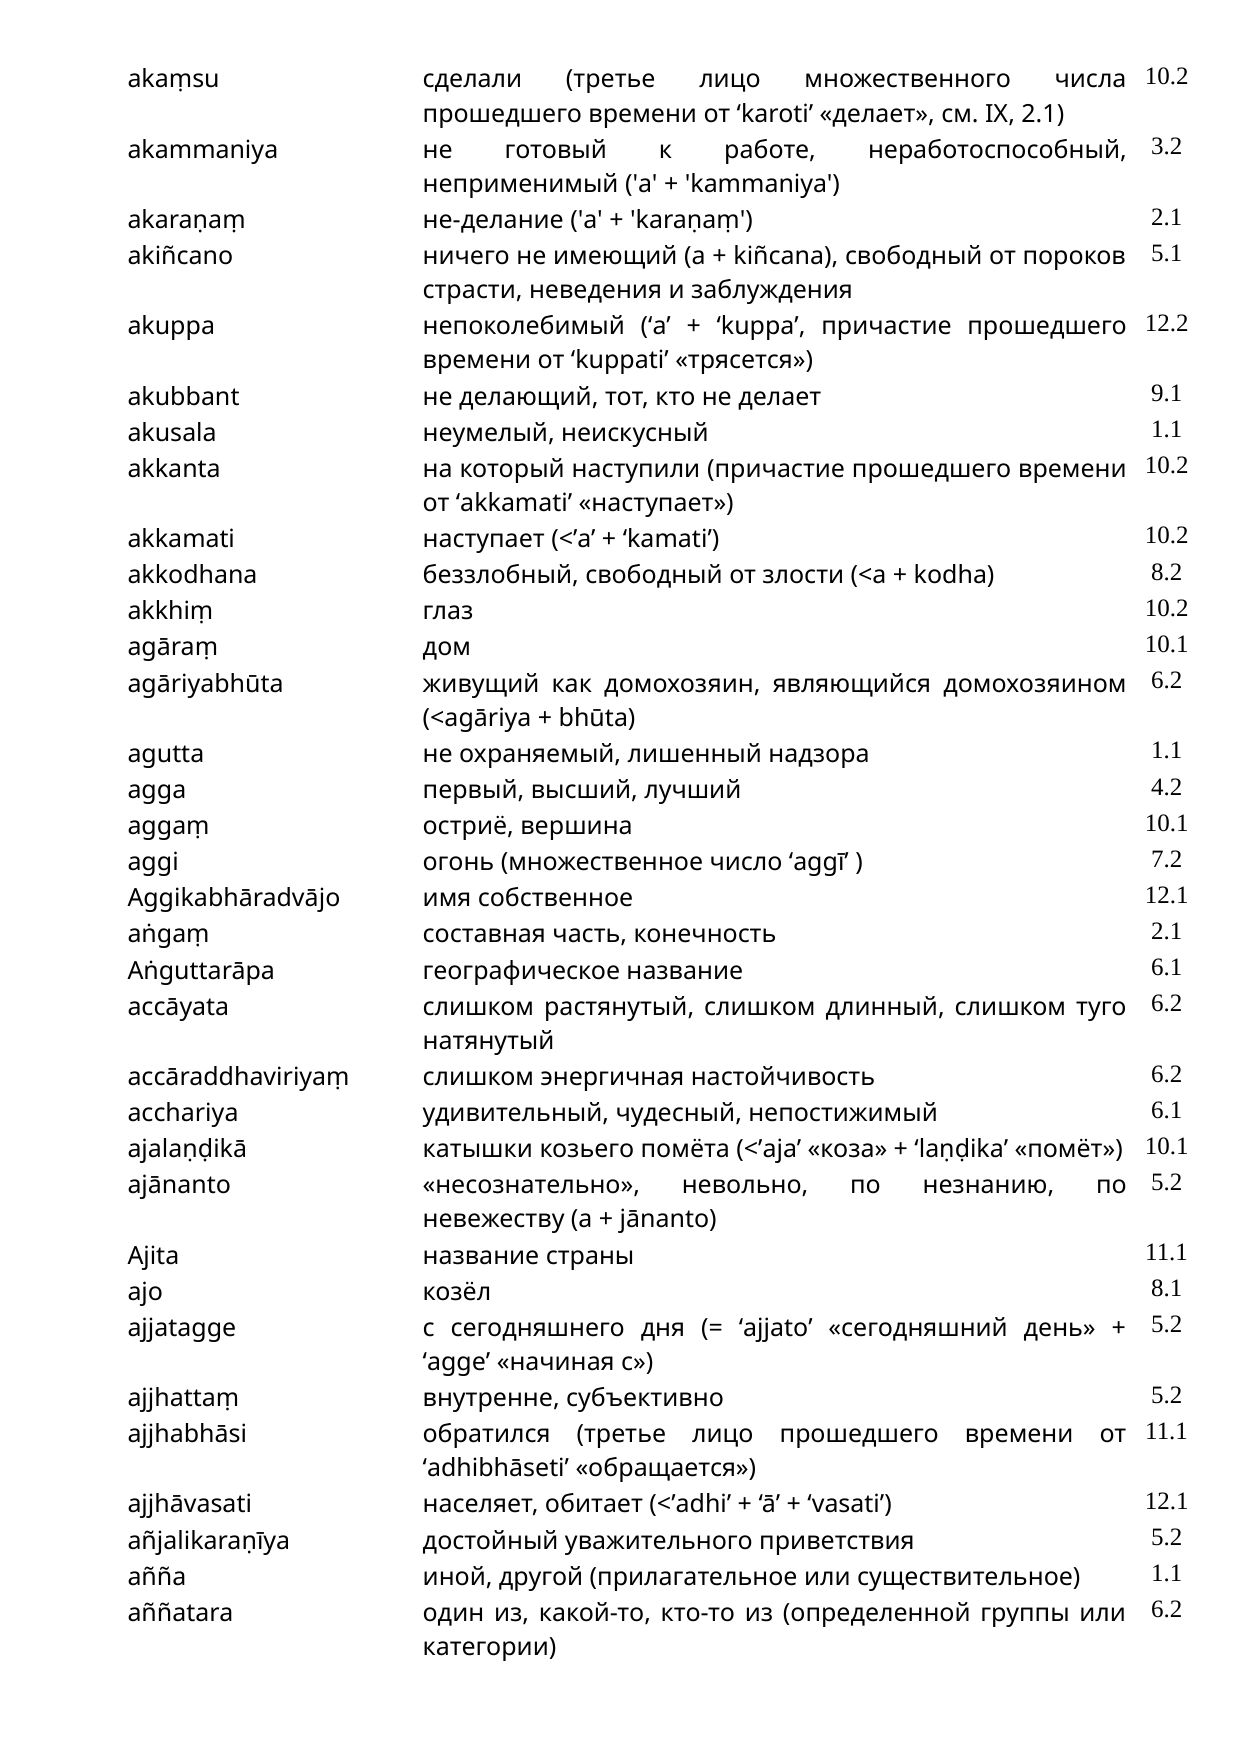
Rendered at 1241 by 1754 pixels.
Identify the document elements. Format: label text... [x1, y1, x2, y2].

table_cell 9.1 [1129, 376, 1204, 412]
table_cell 1.1 [1129, 1556, 1204, 1592]
table_cell беззлобный, свободный от злости (<a + kodha) [420, 555, 1129, 591]
table_cell 11.1 [1129, 1414, 1204, 1484]
table_cell 2.1 [1129, 914, 1204, 950]
table_cell неумелый, неискусный [420, 412, 1129, 448]
table_cell «несознательно», невольно, по незнанию, по невежеству (a + jānanto) [420, 1165, 1129, 1235]
table_cell населяет, обитает (<’adhi’ + ‘ā’ + ‘vasati’) [420, 1484, 1129, 1520]
table_cell ajjhāvasati [125, 1484, 420, 1520]
table_cell ajalaṇḍikā [125, 1129, 420, 1165]
table_cell ajjhabhāsi [125, 1414, 420, 1484]
table_cell глаз [420, 591, 1129, 627]
table_cell достойный уважительного приветствия [420, 1520, 1129, 1556]
table_cell 3.2 [1129, 129, 1204, 199]
table_cell 11.1 [1129, 1235, 1204, 1271]
table_cell 5.2 [1129, 1165, 1204, 1235]
table_cell aññatara [125, 1593, 420, 1663]
table_cell 6.1 [1129, 950, 1204, 986]
table_cell наступает (<’a’ + ‘kamati’) [420, 519, 1129, 555]
table_cell не делающий, тот, кто не делает [420, 376, 1129, 412]
table_cell agutta [125, 733, 420, 769]
table_cell 10.2 [1129, 519, 1204, 555]
table_cell 10.1 [1129, 806, 1204, 842]
table_cell козёл [420, 1271, 1129, 1307]
table_cell 6.2 [1129, 663, 1204, 733]
table_cell 8.1 [1129, 1271, 1204, 1307]
table_cell aggaṃ [125, 806, 420, 842]
table_cell катышки козьего помёта (<’aja’ «коза» + ‘laṇḍika’ «помёт») [420, 1129, 1129, 1165]
table_cell 7.2 [1129, 842, 1204, 878]
table_cell один из, какой-то, кто-то из (определенной группы или категории) [420, 1593, 1129, 1663]
table_cell имя собственное [420, 878, 1129, 914]
table_cell остриё, вершина [420, 806, 1129, 842]
table_cell 5.1 [1129, 236, 1204, 306]
table_cell огонь (множественное число ‘aggī’ ) [420, 842, 1129, 878]
table_cell aṅgaṃ [125, 914, 420, 950]
table_cell aggi [125, 842, 420, 878]
table_cell akuppa [125, 306, 420, 376]
table_cell agga [125, 770, 420, 806]
table_header сделали (третье лицо множественного числа прошедшего времени от ‘karoti’ «делает», см. IX, 2.1) [420, 59, 1129, 129]
table_cell дом [420, 627, 1129, 663]
table_cell непоколебимый (‘a’ + ‘kuppa’, причастие прошедшего времени от ‘kuppati’ «трясется») [420, 306, 1129, 376]
table_cell 5.2 [1129, 1520, 1204, 1556]
table_cell 5.2 [1129, 1378, 1204, 1414]
table_cell ajānanto [125, 1165, 420, 1235]
table_cell 12.2 [1129, 306, 1204, 376]
table_cell не-делание ('a' + 'karaṇaṃ') [420, 200, 1129, 236]
table_cell с сегодняшнего дня (= ‘ajjato’ «сегодняшний день» + ‘agge’ «начиная с») [420, 1308, 1129, 1378]
table_cell 10.2 [1129, 448, 1204, 518]
table_cell accāraddhaviriyaṃ [125, 1057, 420, 1093]
table_cell 4.2 [1129, 770, 1204, 806]
table_header akaṃsu [125, 59, 420, 129]
table_cell Aggikabhāradvājo [125, 878, 420, 914]
table_cell akkanta [125, 448, 420, 518]
table_cell 10.1 [1129, 627, 1204, 663]
table_cell 10.2 [1129, 591, 1204, 627]
table_cell agāriyabhūta [125, 663, 420, 733]
table_cell 2.1 [1129, 200, 1204, 236]
table_cell 12.1 [1129, 1484, 1204, 1520]
table_cell accāyata [125, 986, 420, 1057]
table_header 10.2 [1129, 59, 1204, 129]
table_cell agāraṃ [125, 627, 420, 663]
table_cell Aṅguttarāpa [125, 950, 420, 986]
table_cell живущий как домохозяин, являющийся домохозяином (<agāriya + bhūta) [420, 663, 1129, 733]
table_cell 1.1 [1129, 733, 1204, 769]
table_cell первый, высший, лучший [420, 770, 1129, 806]
table_cell 10.1 [1129, 1129, 1204, 1165]
table_cell ajjhattaṃ [125, 1378, 420, 1414]
table_cell 6.2 [1129, 1593, 1204, 1663]
table_cell akammaniya [125, 129, 420, 199]
table_cell на который наступили (причастие прошедшего времени от ‘akkamati’ «наступает») [420, 448, 1129, 518]
table_cell añjalikaraṇīya [125, 1520, 420, 1556]
table_cell составная часть, конечность [420, 914, 1129, 950]
table_cell 6.2 [1129, 986, 1204, 1057]
table_cell обратился (третье лицо прошедшего времени от ‘adhibhāseti’ «обращается») [420, 1414, 1129, 1484]
table_cell 6.1 [1129, 1093, 1204, 1129]
table_cell удивительный, чудесный, непостижимый [420, 1093, 1129, 1129]
table_cell ajo [125, 1271, 420, 1307]
table_cell ajjatagge [125, 1308, 420, 1378]
table_cell иной, другой (прилагательное или существительное) [420, 1556, 1129, 1592]
table_cell название страны [420, 1235, 1129, 1271]
table_cell не готовый к работе, неработоспособный, неприменимый ('a' + 'kammaniya') [420, 129, 1129, 199]
table_cell ничего не имеющий (a + kiñcana), свободный от пороков страсти, неведения и заблуждения [420, 236, 1129, 306]
table_cell 5.2 [1129, 1308, 1204, 1378]
table_cell acchariya [125, 1093, 420, 1129]
table_cell географическое название [420, 950, 1129, 986]
table_cell akaraṇaṃ [125, 200, 420, 236]
table_cell 6.2 [1129, 1057, 1204, 1093]
table_cell akusala [125, 412, 420, 448]
table_cell 8.2 [1129, 555, 1204, 591]
table_cell 1.1 [1129, 412, 1204, 448]
table_cell akkamati [125, 519, 420, 555]
table_cell слишком растянутый, слишком длинный, слишком туго натянутый [420, 986, 1129, 1057]
table_cell слишком энергичная настойчивость [420, 1057, 1129, 1093]
table_cell akiñcano [125, 236, 420, 306]
table_cell не охраняемый, лишенный надзора [420, 733, 1129, 769]
table_cell añña [125, 1556, 420, 1592]
table_cell 12.1 [1129, 878, 1204, 914]
table_cell Ajita [125, 1235, 420, 1271]
table_cell akkodhana [125, 555, 420, 591]
table_cell akkhiṃ [125, 591, 420, 627]
table_cell внутренне, субъективно [420, 1378, 1129, 1414]
table_cell akubbant [125, 376, 420, 412]
